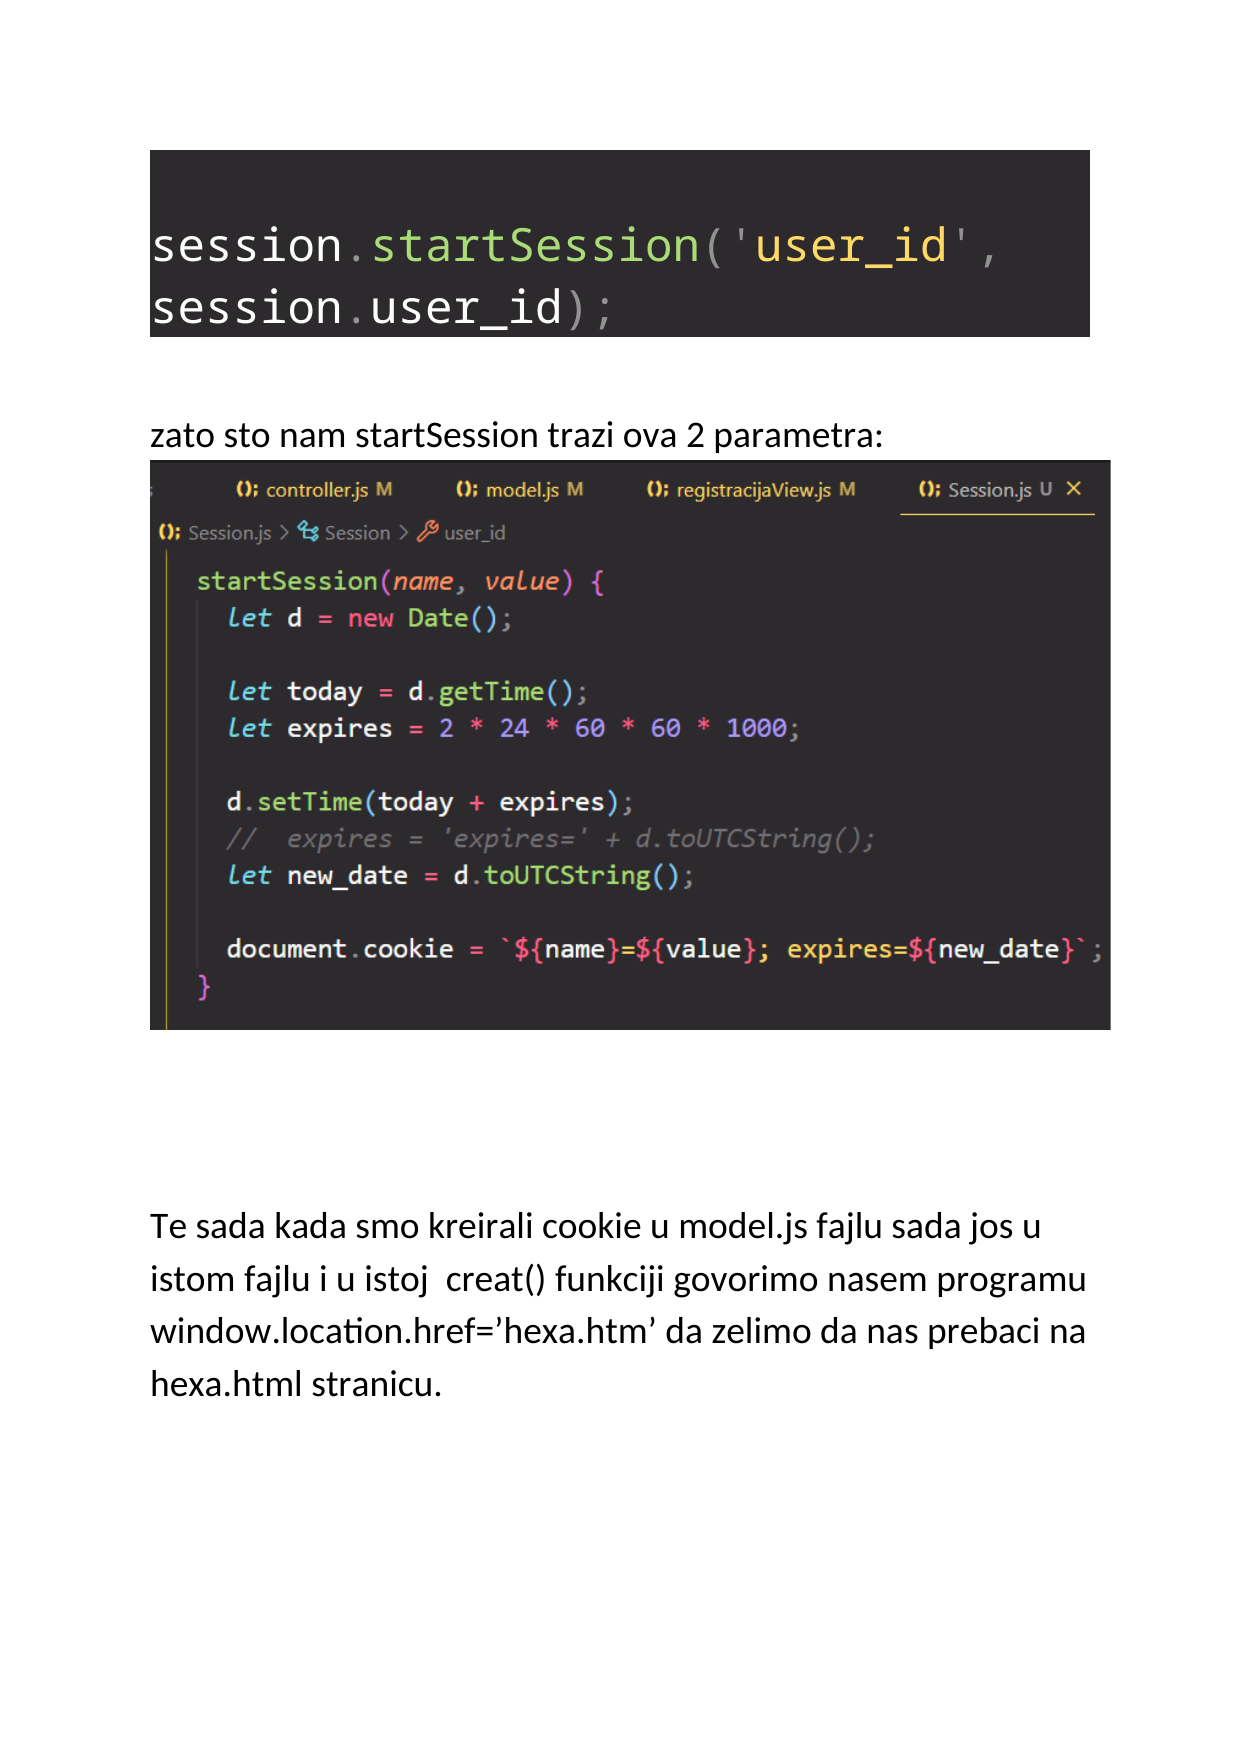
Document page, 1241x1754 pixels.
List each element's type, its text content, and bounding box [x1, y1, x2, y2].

text session.startSession('user_id', session.user_id); [150, 150, 1090, 337]
text zato sto nam startSession trazi ova 2 parametra: [150, 411, 1090, 460]
picture [150, 460, 1111, 1030]
text Te sada kada smo kreirali cookie u model.js fajlu sada jos u istom fajlu i u istoj creat() funkciji govorimo nasem programu window.location.href=’hexa.htm’ da zelimo da nas prebaci na hexa.html stranicu. [150, 1202, 1090, 1406]
